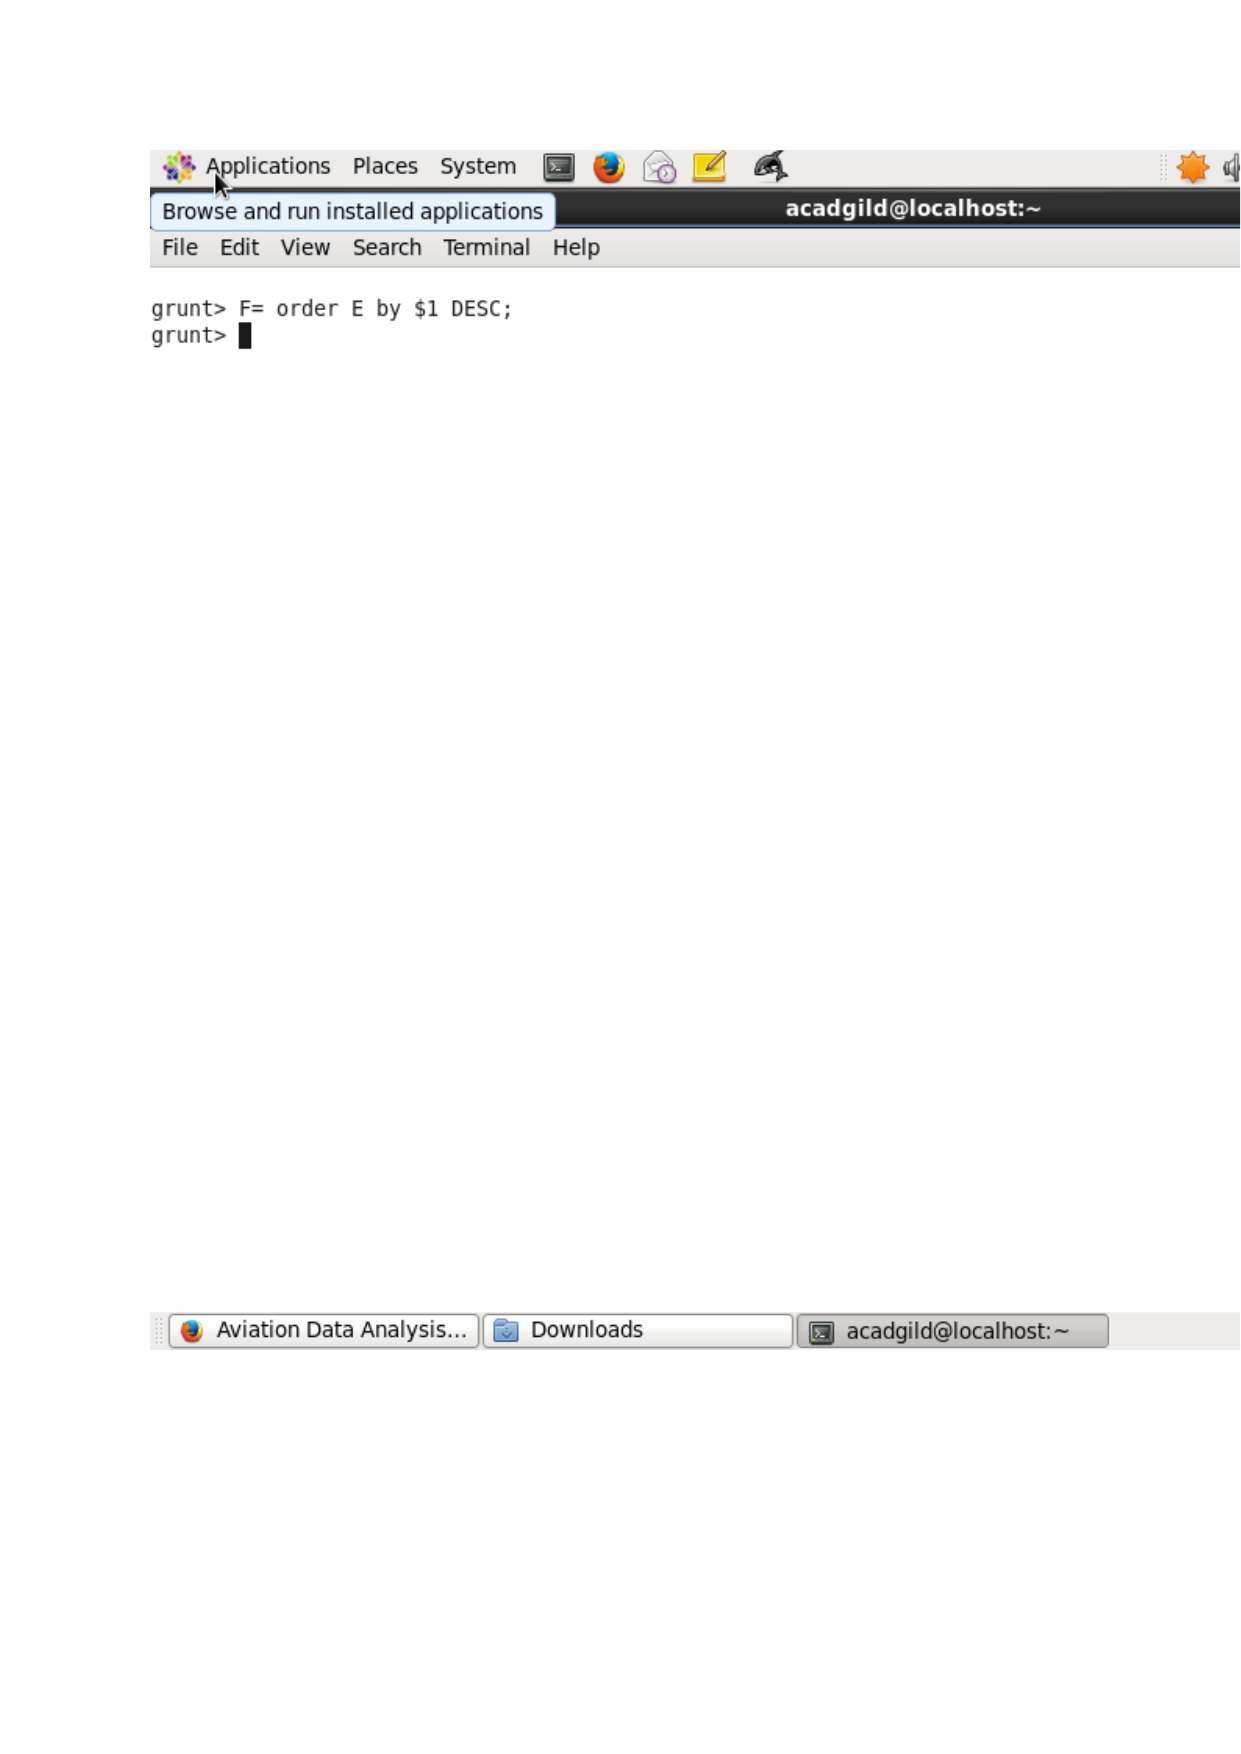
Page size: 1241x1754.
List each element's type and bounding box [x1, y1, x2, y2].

picture [150, 150, 1241, 1350]
